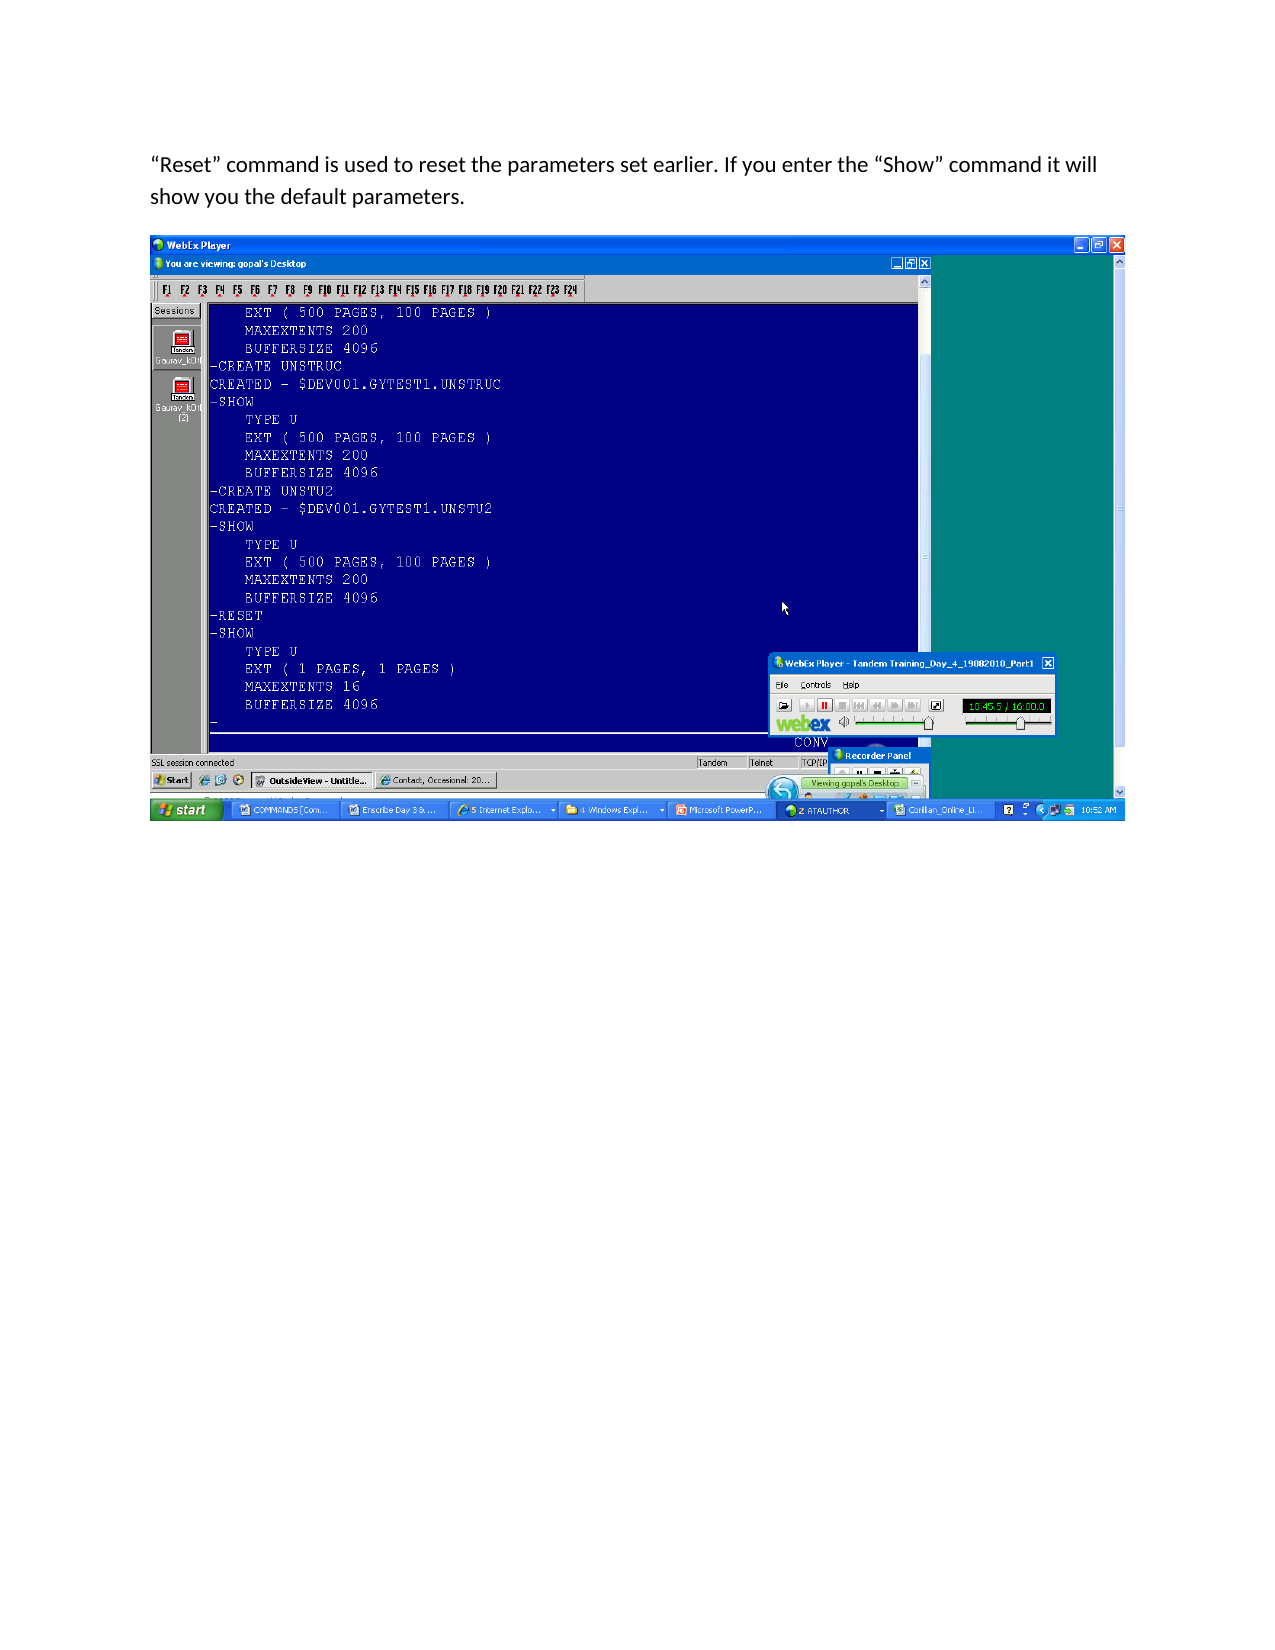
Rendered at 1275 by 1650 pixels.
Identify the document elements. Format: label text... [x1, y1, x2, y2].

picture [150, 235, 1125, 821]
text “Reset” command is used to reset the parameters set earlier. If you enter the “Show” command it will show you the default parameters. [150, 150, 1125, 210]
